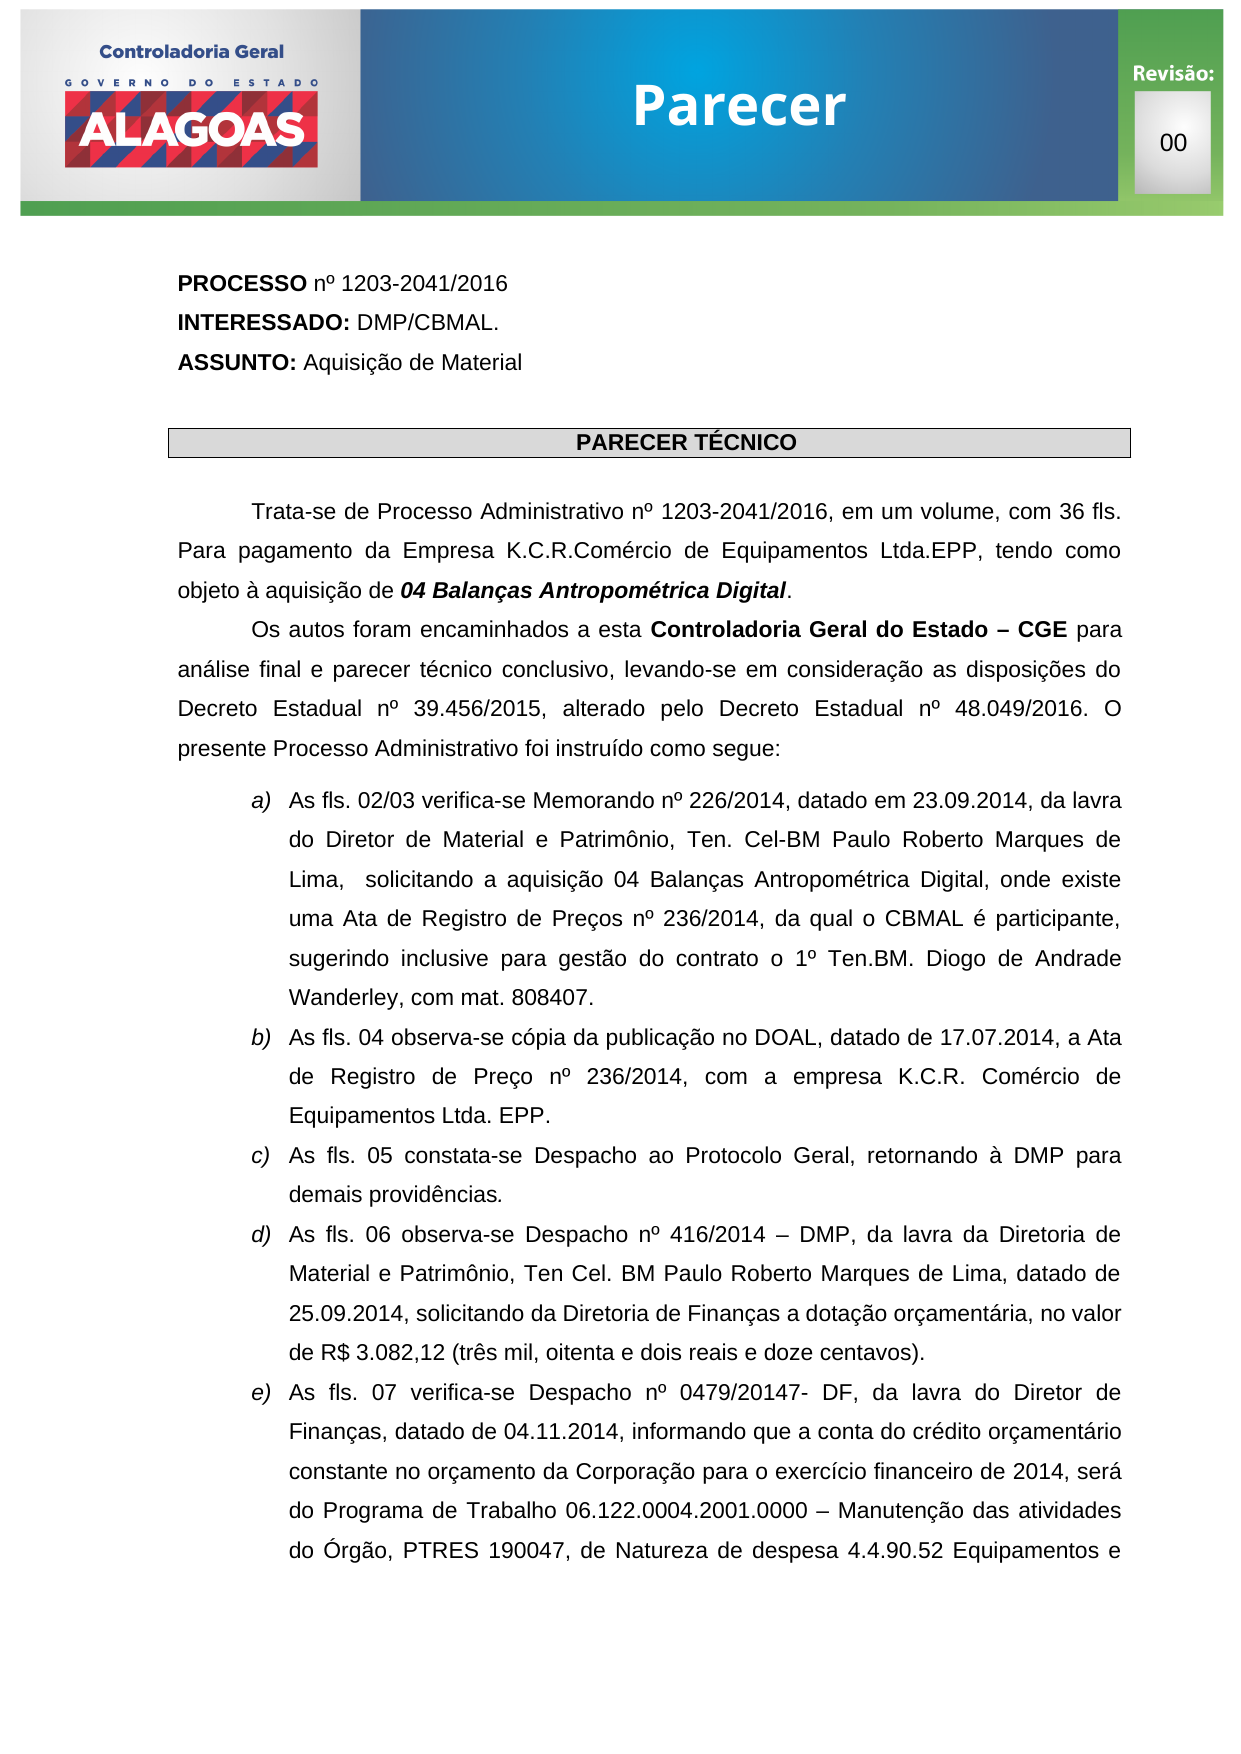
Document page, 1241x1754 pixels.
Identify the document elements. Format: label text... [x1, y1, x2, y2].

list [251, 1379, 1122, 1563]
list As fls. 06 observa-se Despacho nº 416/2014 – DMP, da lavra da Diretoria de Material e Patrimônio, Ten Cel. BM Paulo Roberto Marques de Lima, datado de 25.09.2014, solicitando da Diretoria de Finanças a dotação orçamentária, no valor de R$ 3.082,12 (três mil, oitenta e dois reais e doze centavos). [251, 1221, 1122, 1366]
text Trata-se de Processo Administrativo nº 1203-2041/2016, em um volume, com 36 fls. Para pagamento da Empresa K.C.R.Comércio de Equipamentos Ltda.EPP, tendo como objeto à aquisição de 04 Balanças Antropométrica Digital. [177, 498, 1122, 603]
list As fls. 02/03 verifica-se Memorando nº 226/2014, datado em 23.09.2014, da lavra do Diretor de Material e Patrimônio, Ten. Cel-BM Paulo Roberto Marques de Lima, solicitando a aquisição 04 Balanças Antropométrica Digital, onde existe uma Ata de Registro de Preços nº 236/2014, da qual o CBMAL é participante, sugerindo inclusive para gestão do contrato o 1º Ten.BM. Diogo de Andrade Wanderley, com mat. 808407. [251, 787, 1122, 1010]
text INTERESSADO: DMP/CBMAL. [177, 309, 1122, 336]
text PARECER TÉCNICO [169, 429, 1130, 457]
text PROCESSO nº 1203-2041/2016 [177, 270, 1122, 296]
list As fls. 04 observa-se cópia da publicação no DOAL, datado de 17.07.2014, a Ata de Registro de Preço nº 236/2014, com a empresa K.C.R. Comércio de Equipamentos Ltda. EPP. [251, 1023, 1122, 1129]
picture [20, 9, 1224, 216]
text Os autos foram encaminhados a esta Controladoria Geral do Estado – CGE para análise final e parecer técnico conclusivo, levando-se em consideração as disposições do Decreto Estadual nº 39.456/2015, alterado pelo Decreto Estadual nº 48.049/2016. O presente Processo Administrativo foi instruído como segue: [177, 616, 1122, 761]
list As fls. 05 constata-se Despacho ao Protocolo Geral, retornando à DMP para demais providências. [251, 1142, 1122, 1208]
text ASSUNTO: Aquisição de Material [177, 349, 1122, 375]
